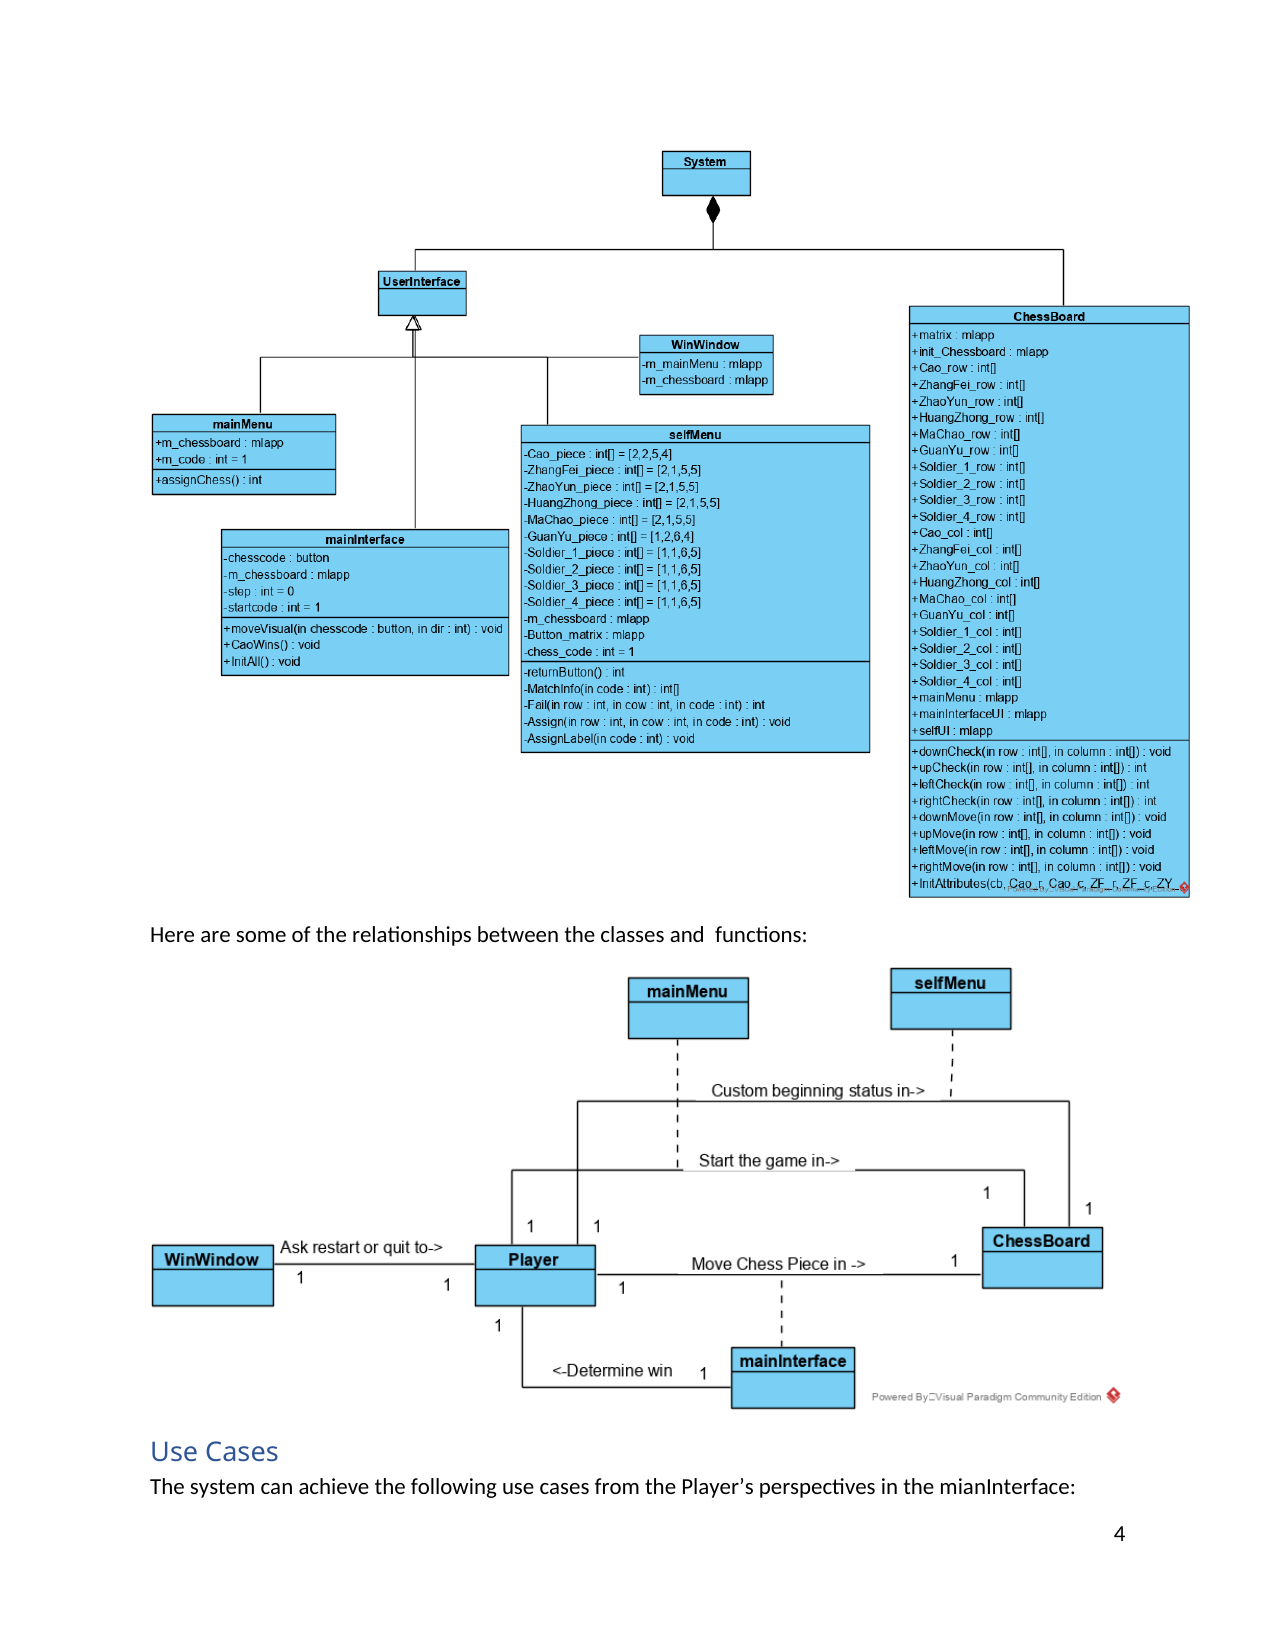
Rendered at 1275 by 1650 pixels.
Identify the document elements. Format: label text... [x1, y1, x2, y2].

subtitle Use Cases [150, 1432, 1125, 1469]
picture [150, 150, 1193, 901]
picture [150, 966, 1125, 1414]
text Here are some of the relationships between the classes and functions: [150, 920, 1125, 948]
text The system can achieve the following use cases from the Player’s perspectives in the mianInterface: [150, 1472, 1125, 1500]
